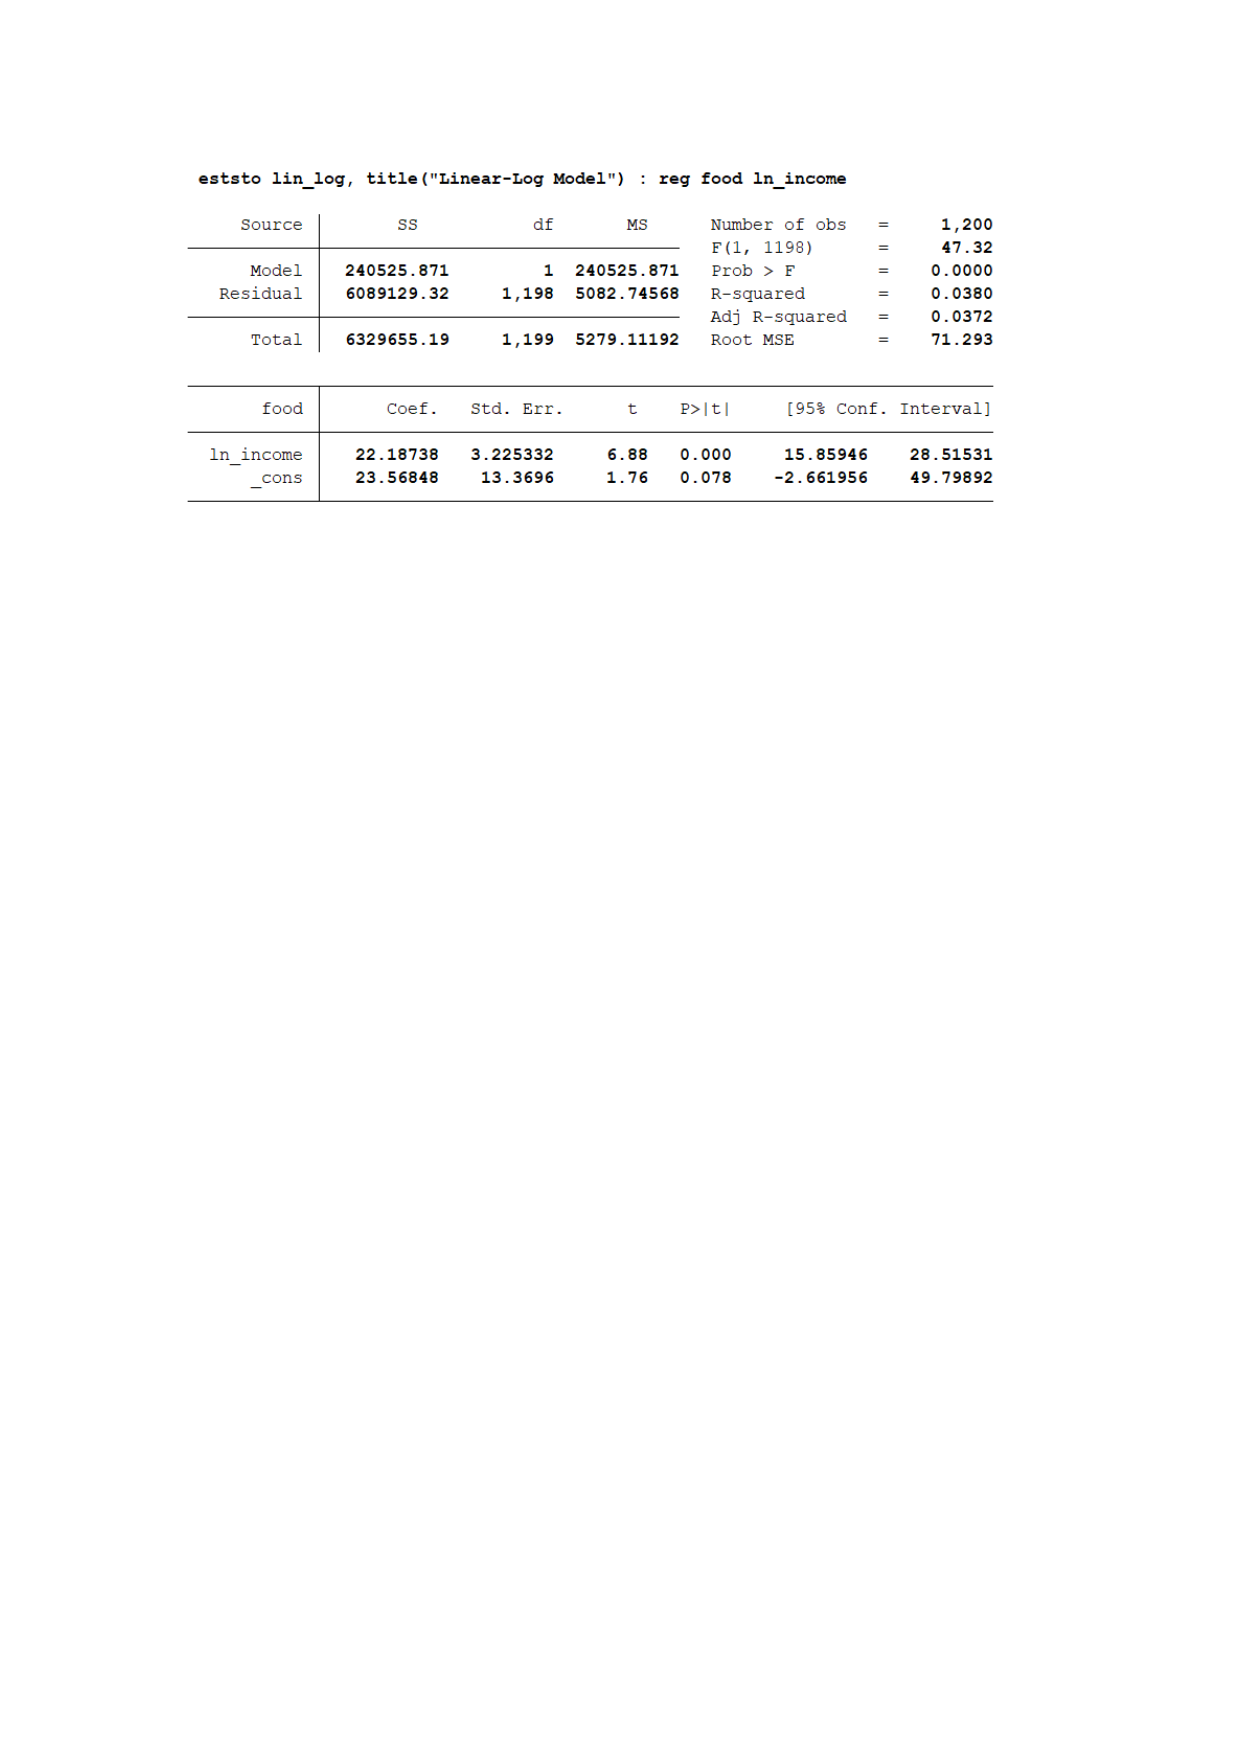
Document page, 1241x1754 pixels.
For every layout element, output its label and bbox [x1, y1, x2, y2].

picture [187, 164, 1008, 506]
